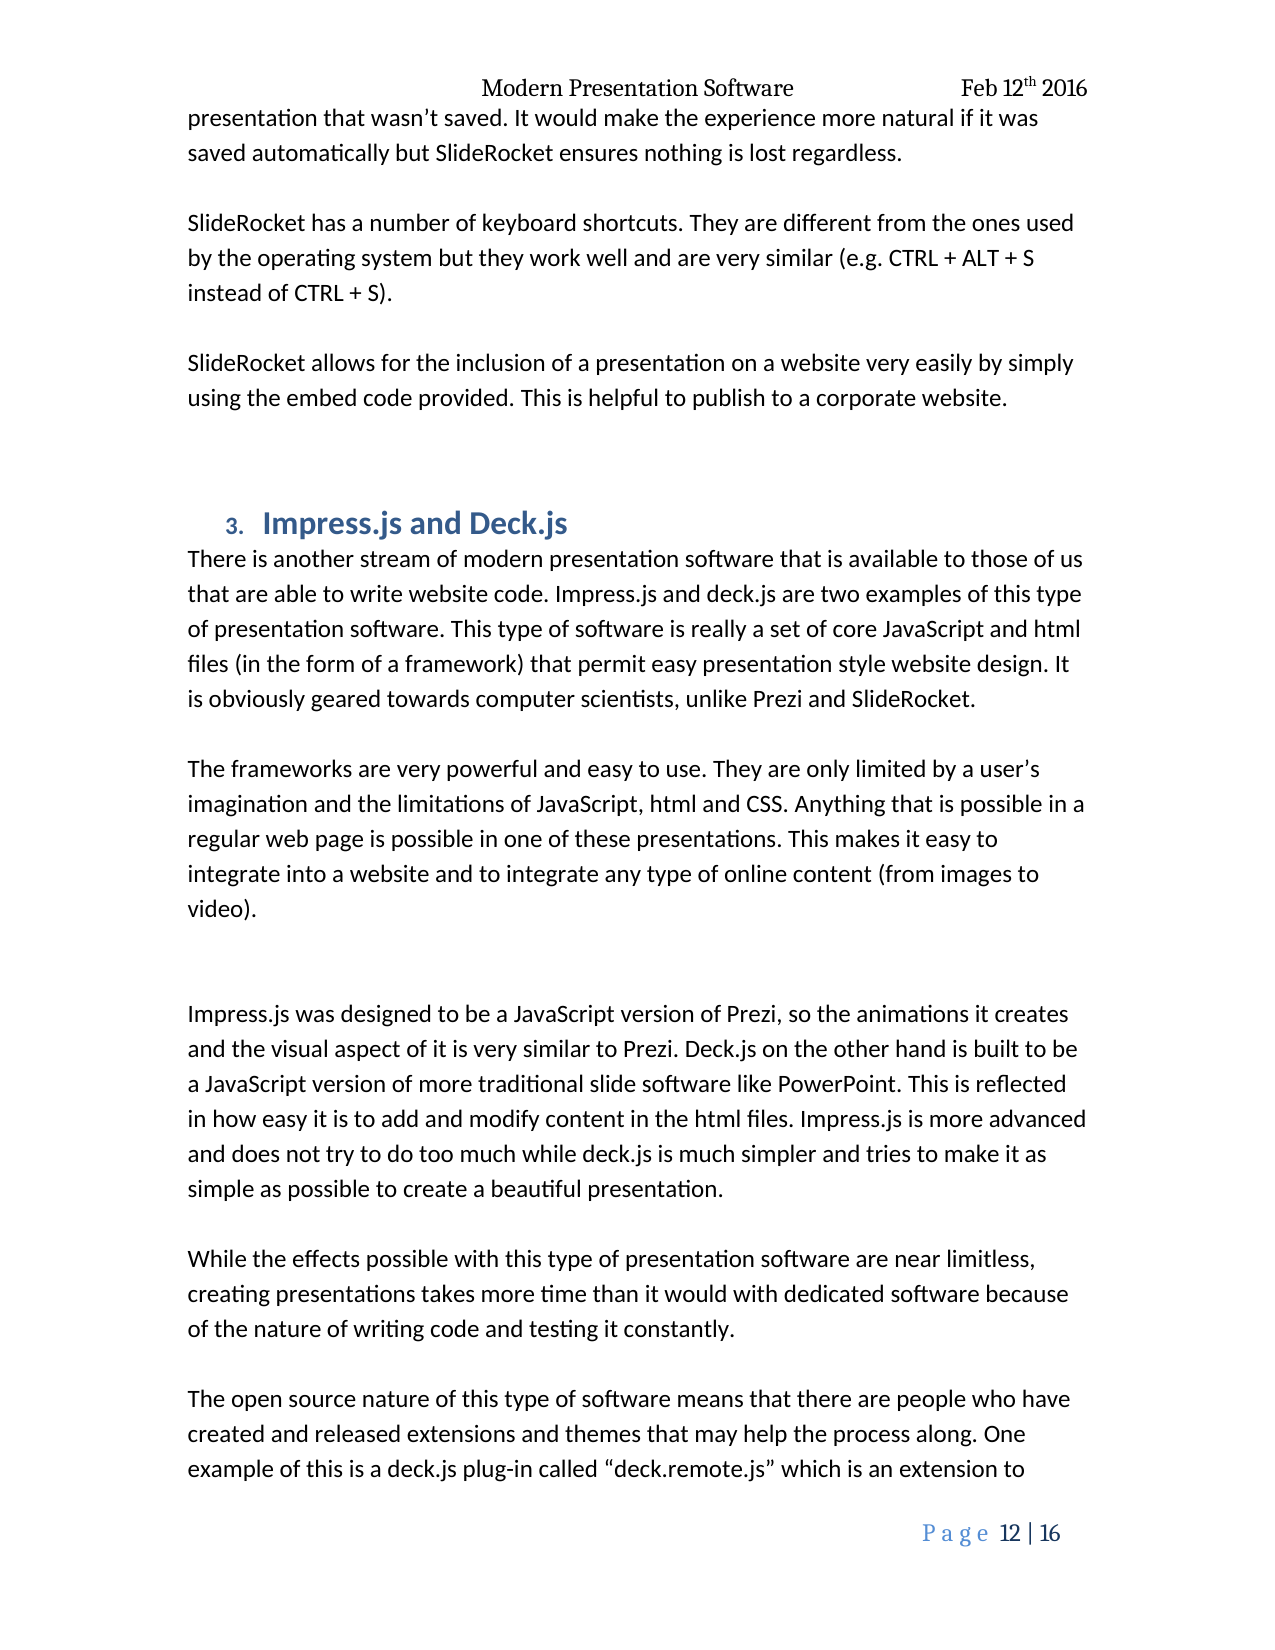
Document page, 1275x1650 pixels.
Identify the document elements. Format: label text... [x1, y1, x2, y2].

text The frameworks are very powerful and easy to use. They are only limited by a user’s imagination and the limitations of JavaScript, html and CSS. Anything that is possible in a regular web page is possible in one of these presentations. This makes it easy to integrate into a website and to integrate any type of online content (from images to video). [187, 753, 1087, 923]
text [187, 102, 1087, 168]
text While the effects possible with this type of presentation software are near limitless, creating presentations takes more time than it would with dedicated software because of the nature of writing code and testing it constantly. [187, 1243, 1087, 1343]
text There is another stream of modern presentation software that is available to those of us that are able to write website code. Impress.js and deck.js are two examples of this type of presentation software. This type of software is really a set of core JavaScript and html files (in the form of a framework) that permit easy presentation style website design. It is obviously geared towards computer scientists, unlike Prezi and SlideRocket. [187, 543, 1087, 713]
text SlideRocket has a number of keyboard shortcuts. They are different from the ones used by the operating system but they work well and are very similar (e.g. CTRL + ALT + S instead of CTRL + S). [187, 207, 1087, 308]
text Impress.js was designed to be a JavaScript version of Prezi, so the animations it creates and the visual aspect of it is very similar to Prezi. Deck.js on the other hand is built to be a JavaScript version of more traditional slide software like PowerPoint. This is reflected in how easy it is to add and modify content in the html files. Impress.js is more advanced and does not try to do too much while deck.js is much simpler and tries to make it as simple as possible to create a beautiful presentation. [187, 998, 1087, 1203]
text SlideRocket allows for the inclusion of a presentation on a website very easily by simply using the embed code provided. This is helpful to publish to a corporate website. [187, 347, 1087, 413]
subtitle Impress.js and Deck.js [225, 502, 1087, 543]
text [187, 1383, 1087, 1483]
